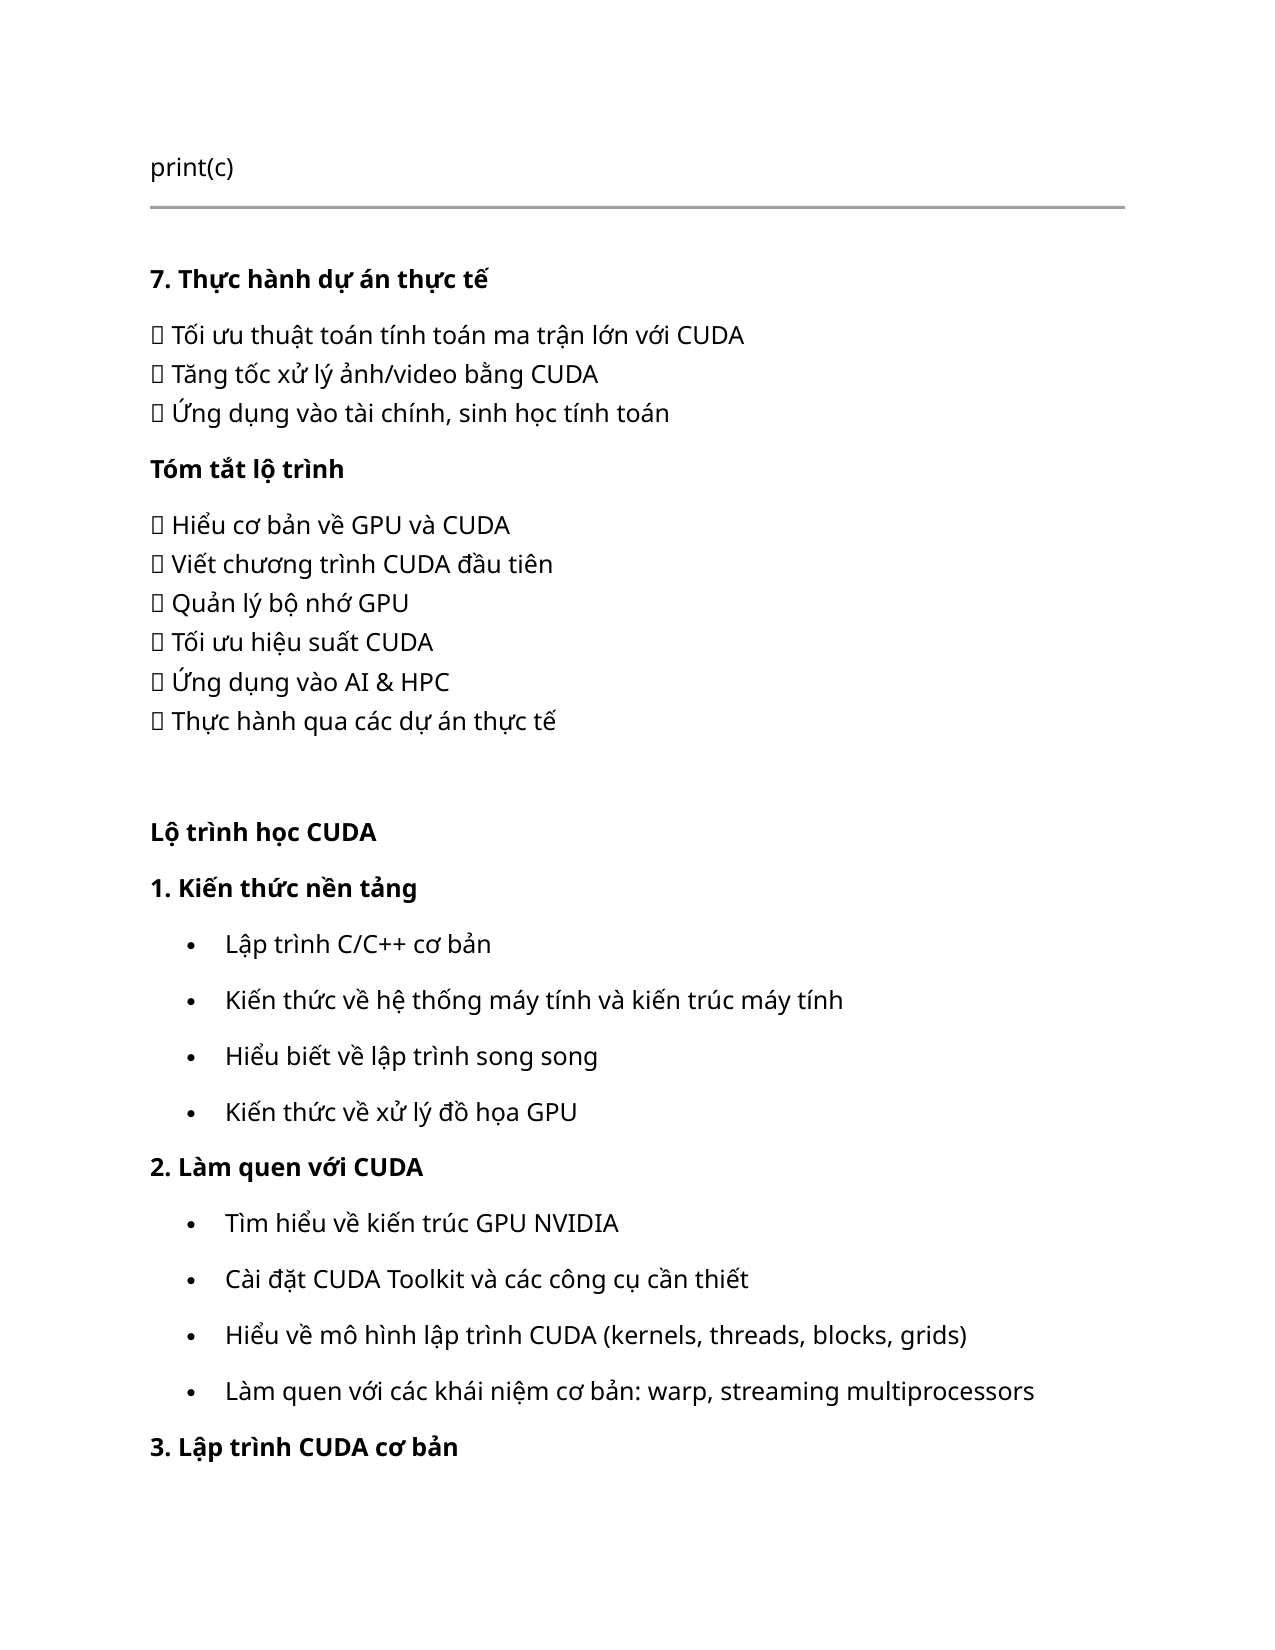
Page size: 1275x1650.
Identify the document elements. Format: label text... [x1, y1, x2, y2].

list Tìm hiểu về kiến trúc GPU NVIDIA [187, 1206, 1125, 1240]
list Kiến thức về hệ thống máy tính và kiến trúc máy tính [187, 982, 1125, 1017]
list Làm quen với các khái niệm cơ bản: warp, streaming multiprocessors [187, 1373, 1125, 1407]
text 7. Thực hành dự án thực tế [150, 262, 1125, 296]
list Lập trình C/C++ cơ bản [187, 927, 1125, 961]
list Cài đặt CUDA Toolkit và các công cụ cần thiết [187, 1262, 1125, 1296]
text 2. Làm quen với CUDA [150, 1150, 1125, 1184]
list Kiến thức về xử lý đồ họa GPU [187, 1094, 1125, 1128]
list Hiểu về mô hình lập trình CUDA (kernels, threads, blocks, grids) [187, 1317, 1125, 1352]
text Lộ trình học CUDA [150, 815, 1125, 849]
text Tóm tắt lộ trình [150, 452, 1125, 486]
text 1. Kiến thức nền tảng [150, 871, 1125, 905]
text 3. Lập trình CUDA cơ bản [150, 1429, 1125, 1463]
text 🔹 Tối ưu thuật toán tính toán ma trận lớn với CUDA 🔹 Tăng tốc xử lý ảnh/video bằng CUDA 🔹 Ứng dụng vào tài chính, sinh học tính toán [150, 317, 1125, 430]
list Hiểu biết về lập trình song song [187, 1038, 1125, 1072]
text ✅ Hiểu cơ bản về GPU và CUDA ✅ Viết chương trình CUDA đầu tiên ✅ Quản lý bộ nhớ GPU ✅ Tối ưu hiệu suất CUDA ✅ Ứng dụng vào AI & HPC ✅ Thực hành qua các dự án thực tế [150, 507, 1125, 737]
text print(c) [150, 150, 1125, 184]
